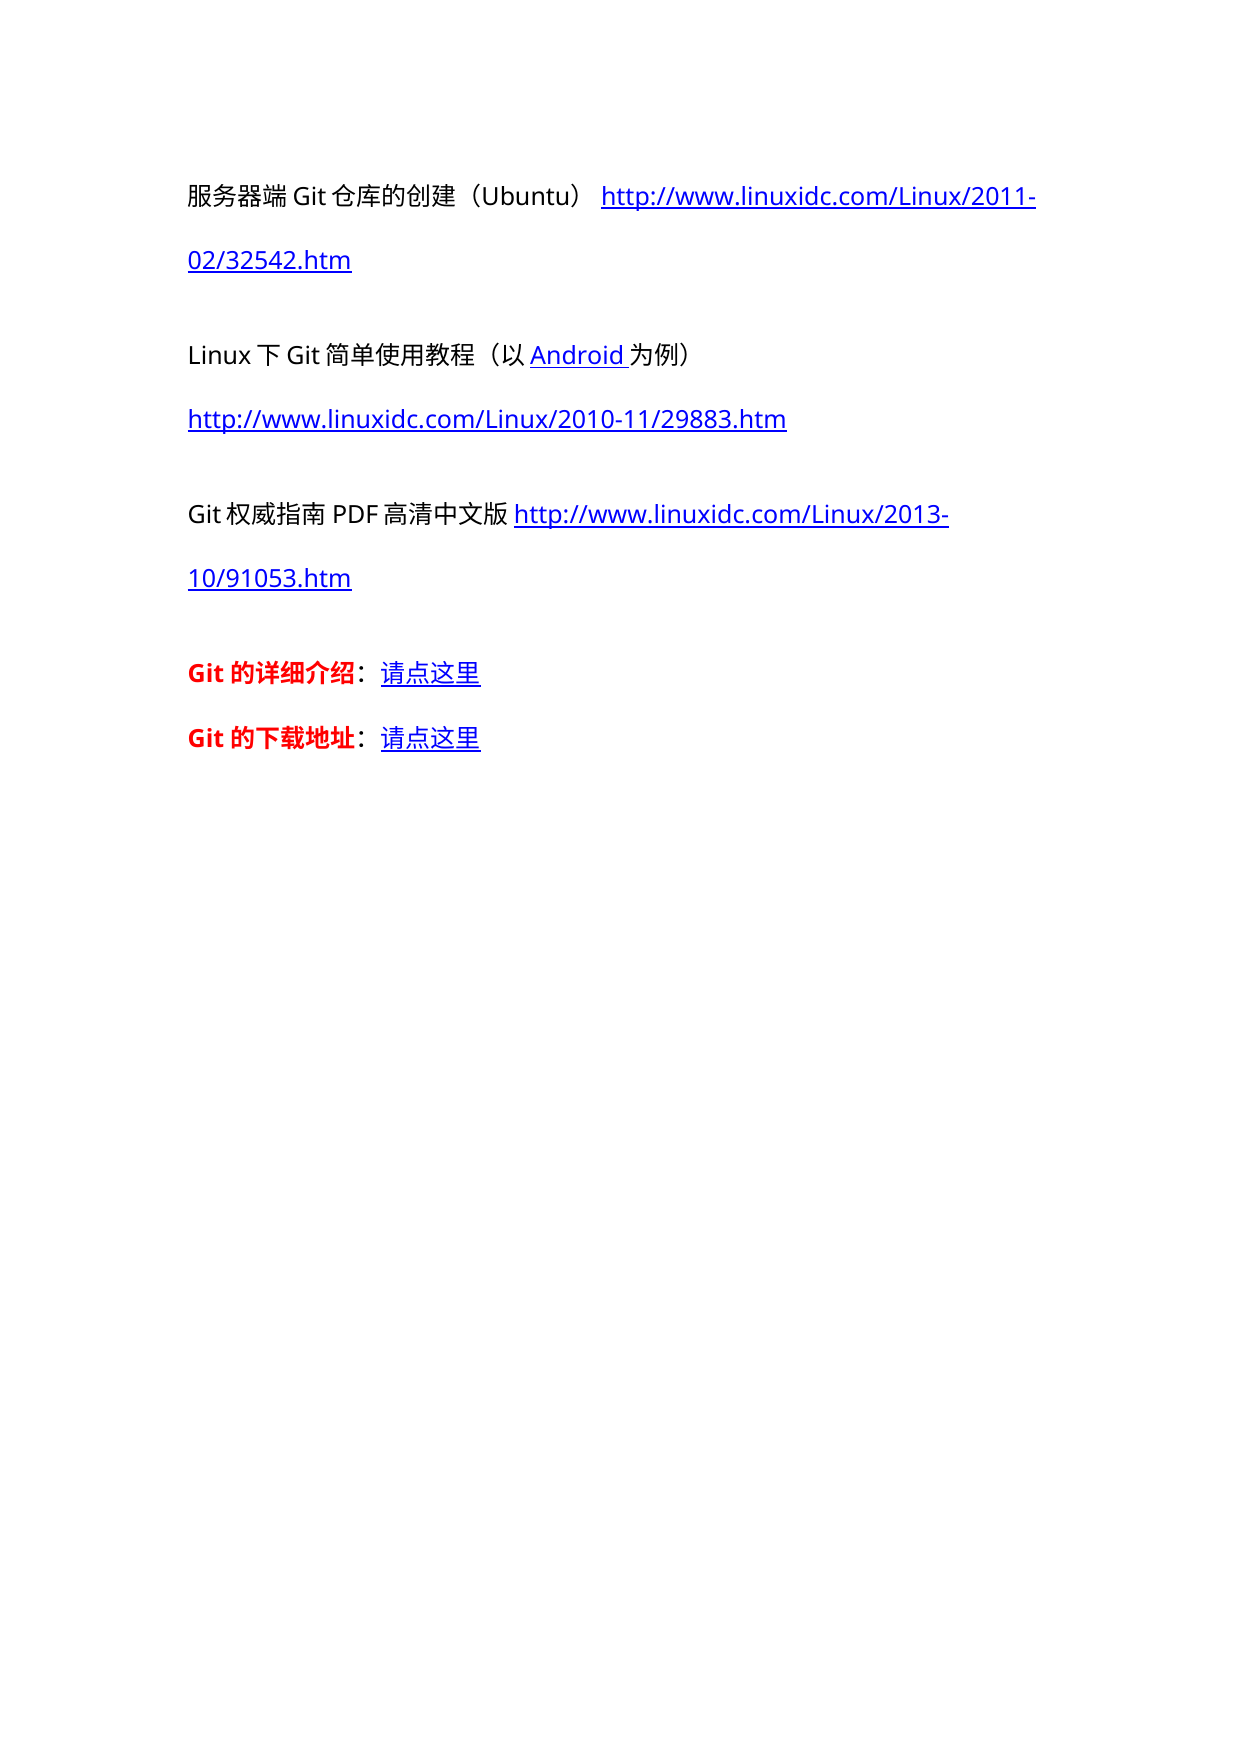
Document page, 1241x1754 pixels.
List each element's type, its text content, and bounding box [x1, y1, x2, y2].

text 服务器端Git仓库的创建（Ubuntu） http://www.linuxidc.com/Linux/2011-02/32542.htm [187, 162, 1053, 292]
text Linux下Git简单使用教程（以Android为例） http://www.linuxidc.com/Linux/2010-11/29883.htm [187, 321, 1053, 451]
text Git权威指南 PDF高清中文版 http://www.linuxidc.com/Linux/2013-10/91053.htm [187, 480, 1053, 610]
text Git 的详细介绍：请点这里 Git 的下载地址：请点这里 [187, 639, 1053, 769]
